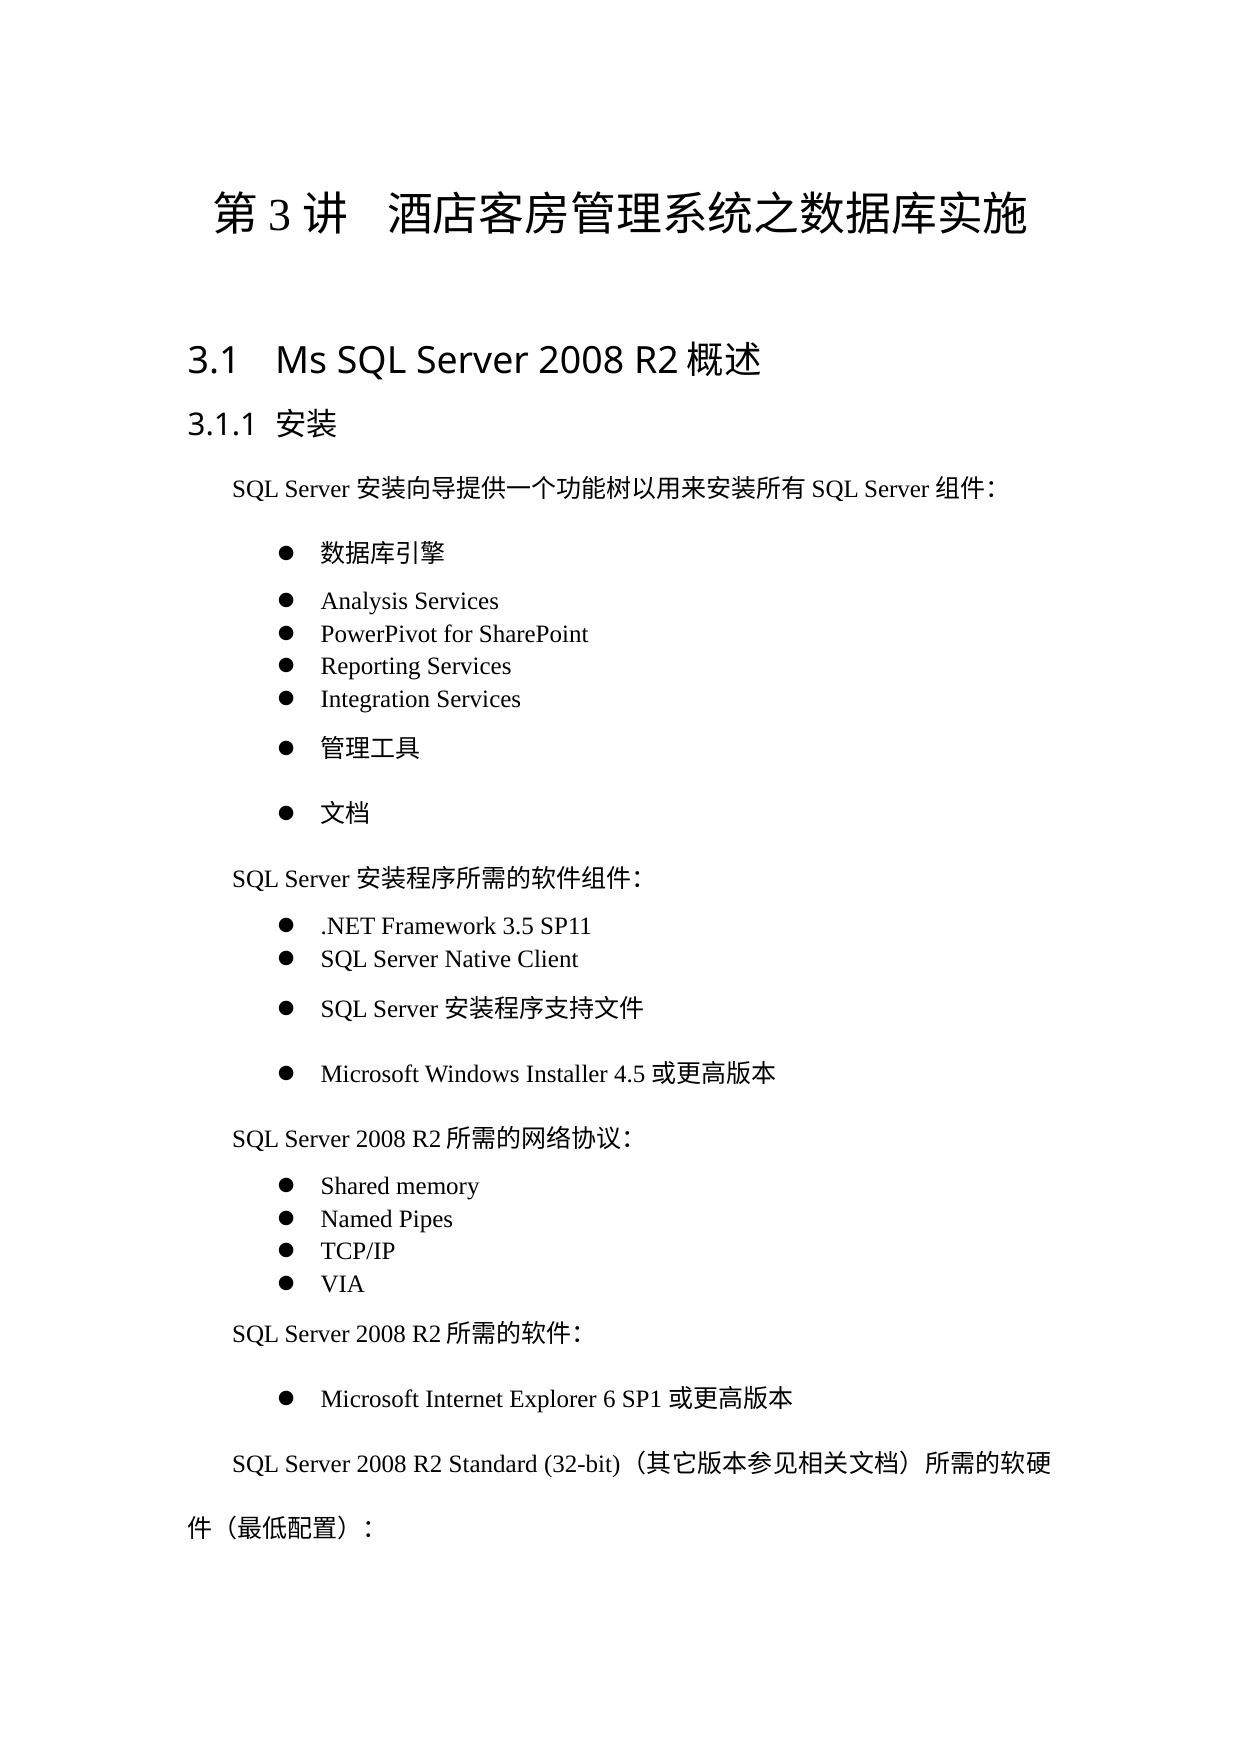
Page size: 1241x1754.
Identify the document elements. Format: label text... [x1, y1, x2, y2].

text Ms SQL Server 2008 R2概述 [187, 324, 1053, 389]
list SQL Server Native Client [277, 942, 1053, 974]
list Reporting Services [277, 649, 1053, 682]
text 酒店客房管理系统之数据库实施 [187, 162, 1053, 259]
list .NET Framework 3.5 SP11 [277, 909, 1053, 942]
list Microsoft Windows Installer 4.5 或更高版本 [277, 1039, 1053, 1104]
list 文档 [277, 779, 1053, 844]
text SQL Server 2008 R2 Standard (32-bit)（其它版本参见相关文档）所需的软硬件（最低配置）： [187, 1429, 1053, 1559]
list 管理工具 [277, 714, 1053, 779]
list VIA [277, 1267, 1053, 1299]
list Microsoft Internet Explorer 6 SP1 或更高版本 [277, 1364, 1053, 1429]
list Analysis Services [277, 584, 1053, 617]
list Shared memory [277, 1169, 1053, 1202]
list 数据库引擎 [277, 519, 1053, 584]
list Named Pipes [277, 1202, 1053, 1234]
text SQL Server 2008 R2所需的网络协议： [187, 1104, 1053, 1169]
list PowerPivot for SharePoint [277, 617, 1053, 649]
text SQL Server 2008 R2所需的软件： [187, 1299, 1053, 1364]
text 安装 [187, 389, 1053, 454]
list SQL Server 安装程序支持文件 [277, 974, 1053, 1039]
list Integration Services [277, 682, 1053, 714]
text SQL Server 安装程序所需的软件组件： [187, 844, 1053, 909]
list TCP/IP [277, 1234, 1053, 1267]
text SQL Server 安装向导提供一个功能树以用来安装所有 SQL Server 组件： [187, 454, 1053, 519]
